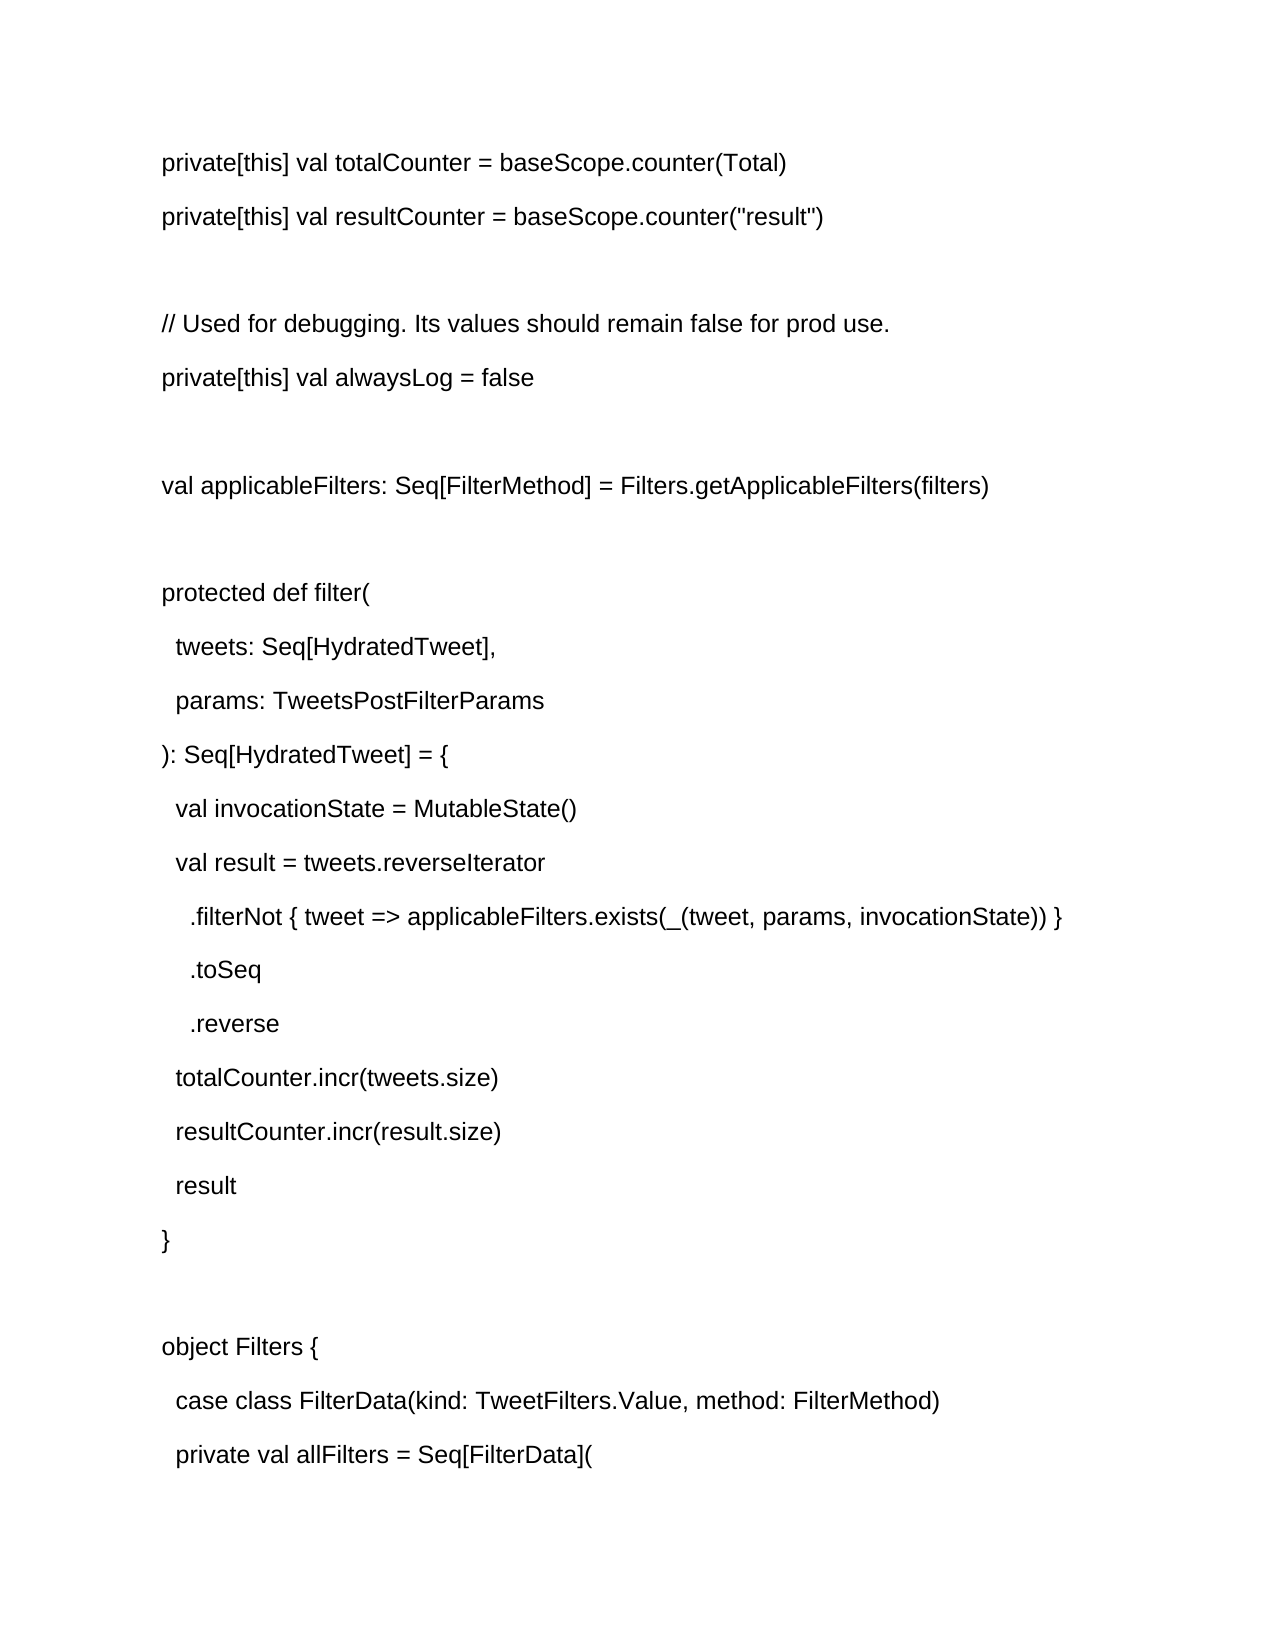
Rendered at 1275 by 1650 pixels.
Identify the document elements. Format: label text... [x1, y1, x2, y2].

text private[this] val resultCounter = baseScope.counter("result") [148, 201, 1127, 230]
text val applicableFilters: Seq[FilterMethod] = Filters.getApplicableFilters(filters) [148, 471, 1127, 499]
text val result = tweets.reverseIterator [148, 848, 1127, 876]
text params: TweetsPostFilterParams [148, 686, 1127, 715]
text .filterNot { tweet => applicableFilters.exists(_(tweet, params, invocationState)) } [148, 902, 1127, 930]
text protected def filter( [148, 578, 1127, 607]
text tweets: Seq[HydratedTweet], [148, 632, 1127, 661]
text case class FilterData(kind: TweetFilters.Value, method: FilterMethod) [148, 1386, 1127, 1415]
text private[this] val totalCounter = baseScope.counter(Total) [148, 148, 1127, 176]
text private val allFilters = Seq[FilterData]( [148, 1440, 1127, 1469]
text } [148, 1225, 1127, 1253]
text .toSeq [148, 955, 1127, 984]
text val invocationState = MutableState() [148, 794, 1127, 823]
text resultCounter.incr(result.size) [148, 1117, 1127, 1146]
text .reverse [148, 1009, 1127, 1038]
text result [148, 1171, 1127, 1199]
text ): Seq[HydratedTweet] = { [148, 740, 1127, 769]
text // Used for debugging. Its values should remain false for prod use. [148, 309, 1127, 338]
text private[this] val alwaysLog = false [148, 363, 1127, 392]
text totalCounter.incr(tweets.size) [148, 1063, 1127, 1092]
text object Filters { [148, 1332, 1127, 1361]
